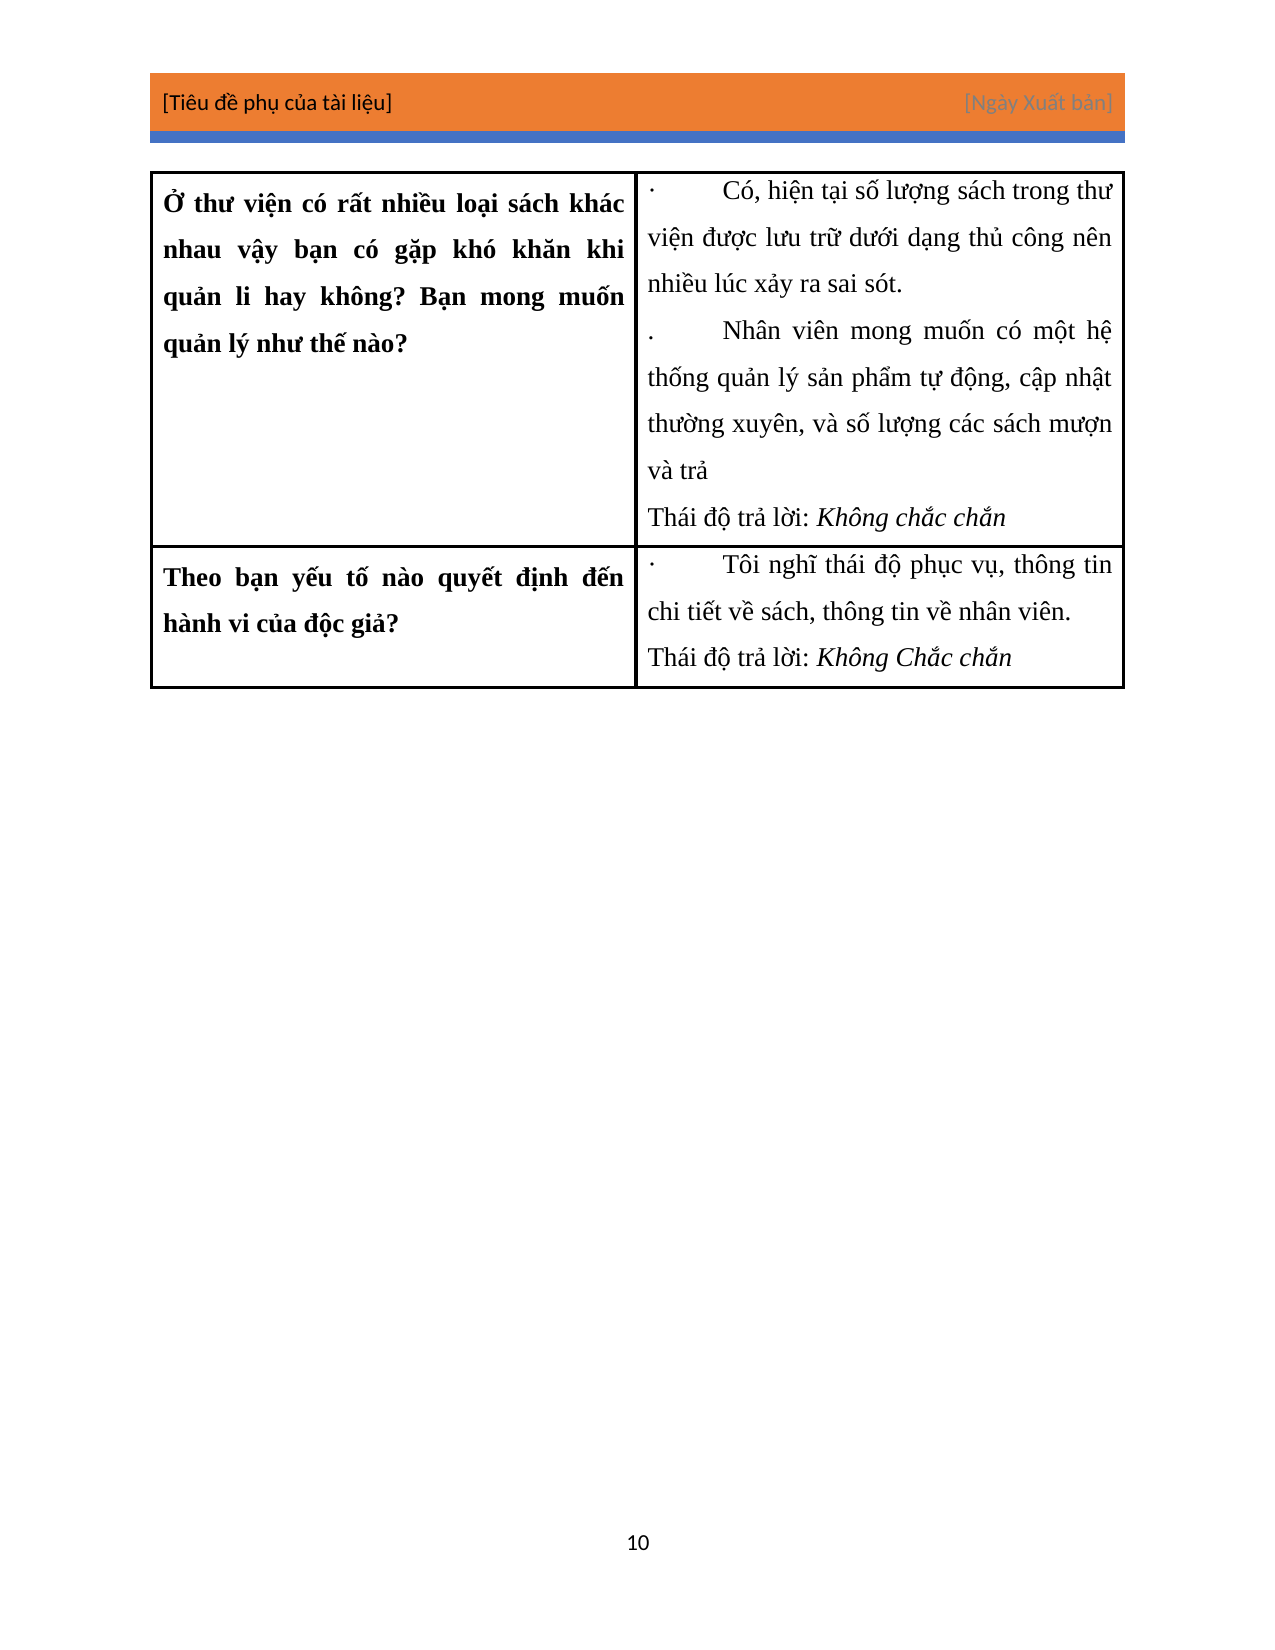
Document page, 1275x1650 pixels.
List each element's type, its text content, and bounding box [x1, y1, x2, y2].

table_cell Ở thư viện có rất nhiều loại sách khác nhau vậy bạn có gặp khó khăn khi quản li hay không? Bạn mong muốn quản lý như thế nào? [153, 174, 634, 545]
table_cell · Có, hiện tại số lượng sách trong thư viện được lưu trữ dưới dạng thủ công nên nhiều lúc xảy ra sai sót. . Nhân viên mong muốn có một hệ thống quản lý sản phẩm tự động, cập nhật thường xuyên, và số lượng các sách mượn và trả Thái độ trả lời: Không chắc chắn [638, 174, 1122, 545]
table_cell · Tôi nghĩ thái độ phục vụ, thông tin chi tiết về sách, thông tin về nhân viên. Thái độ trả lời: Không Chắc chắn [638, 548, 1122, 686]
table_cell Theo bạn yếu tố nào quyết định đến hành vi của độc giả? [153, 548, 634, 686]
